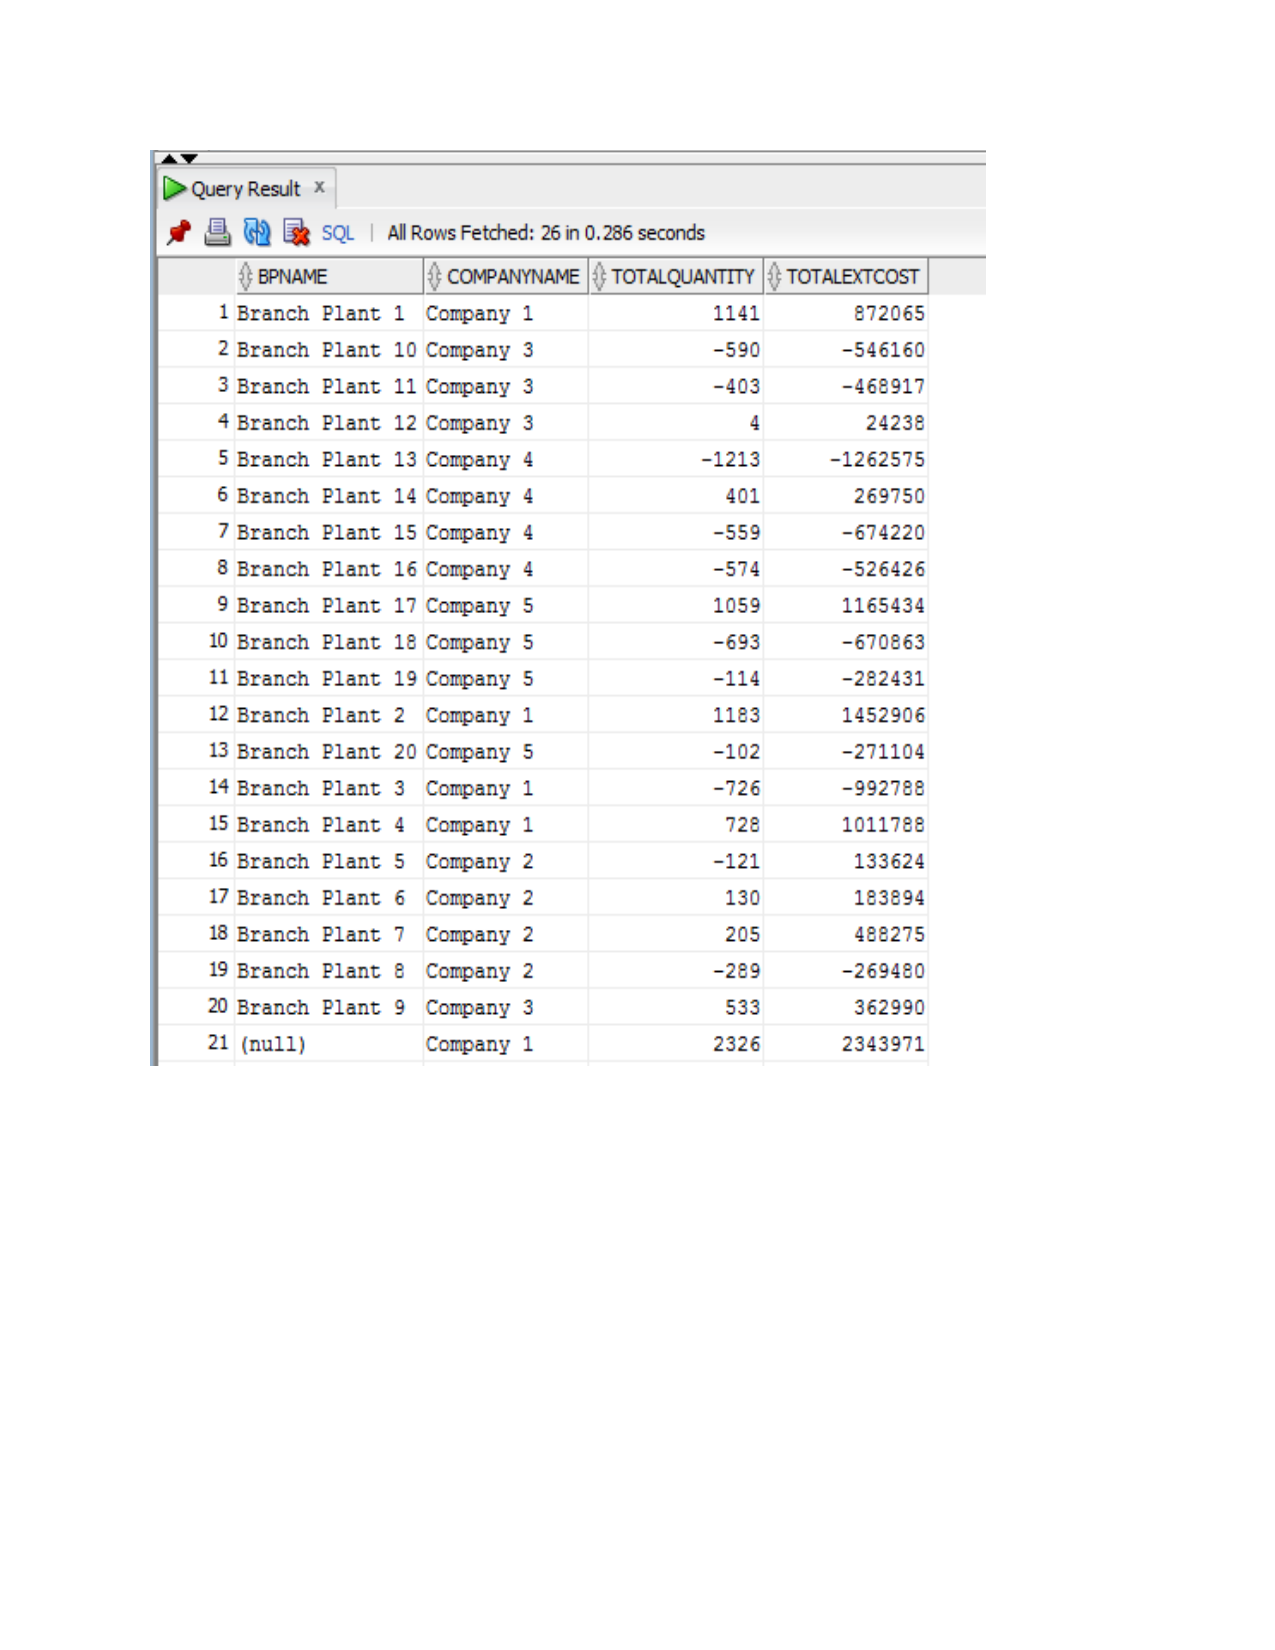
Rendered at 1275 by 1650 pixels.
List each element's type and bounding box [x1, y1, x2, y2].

picture [150, 150, 986, 1066]
